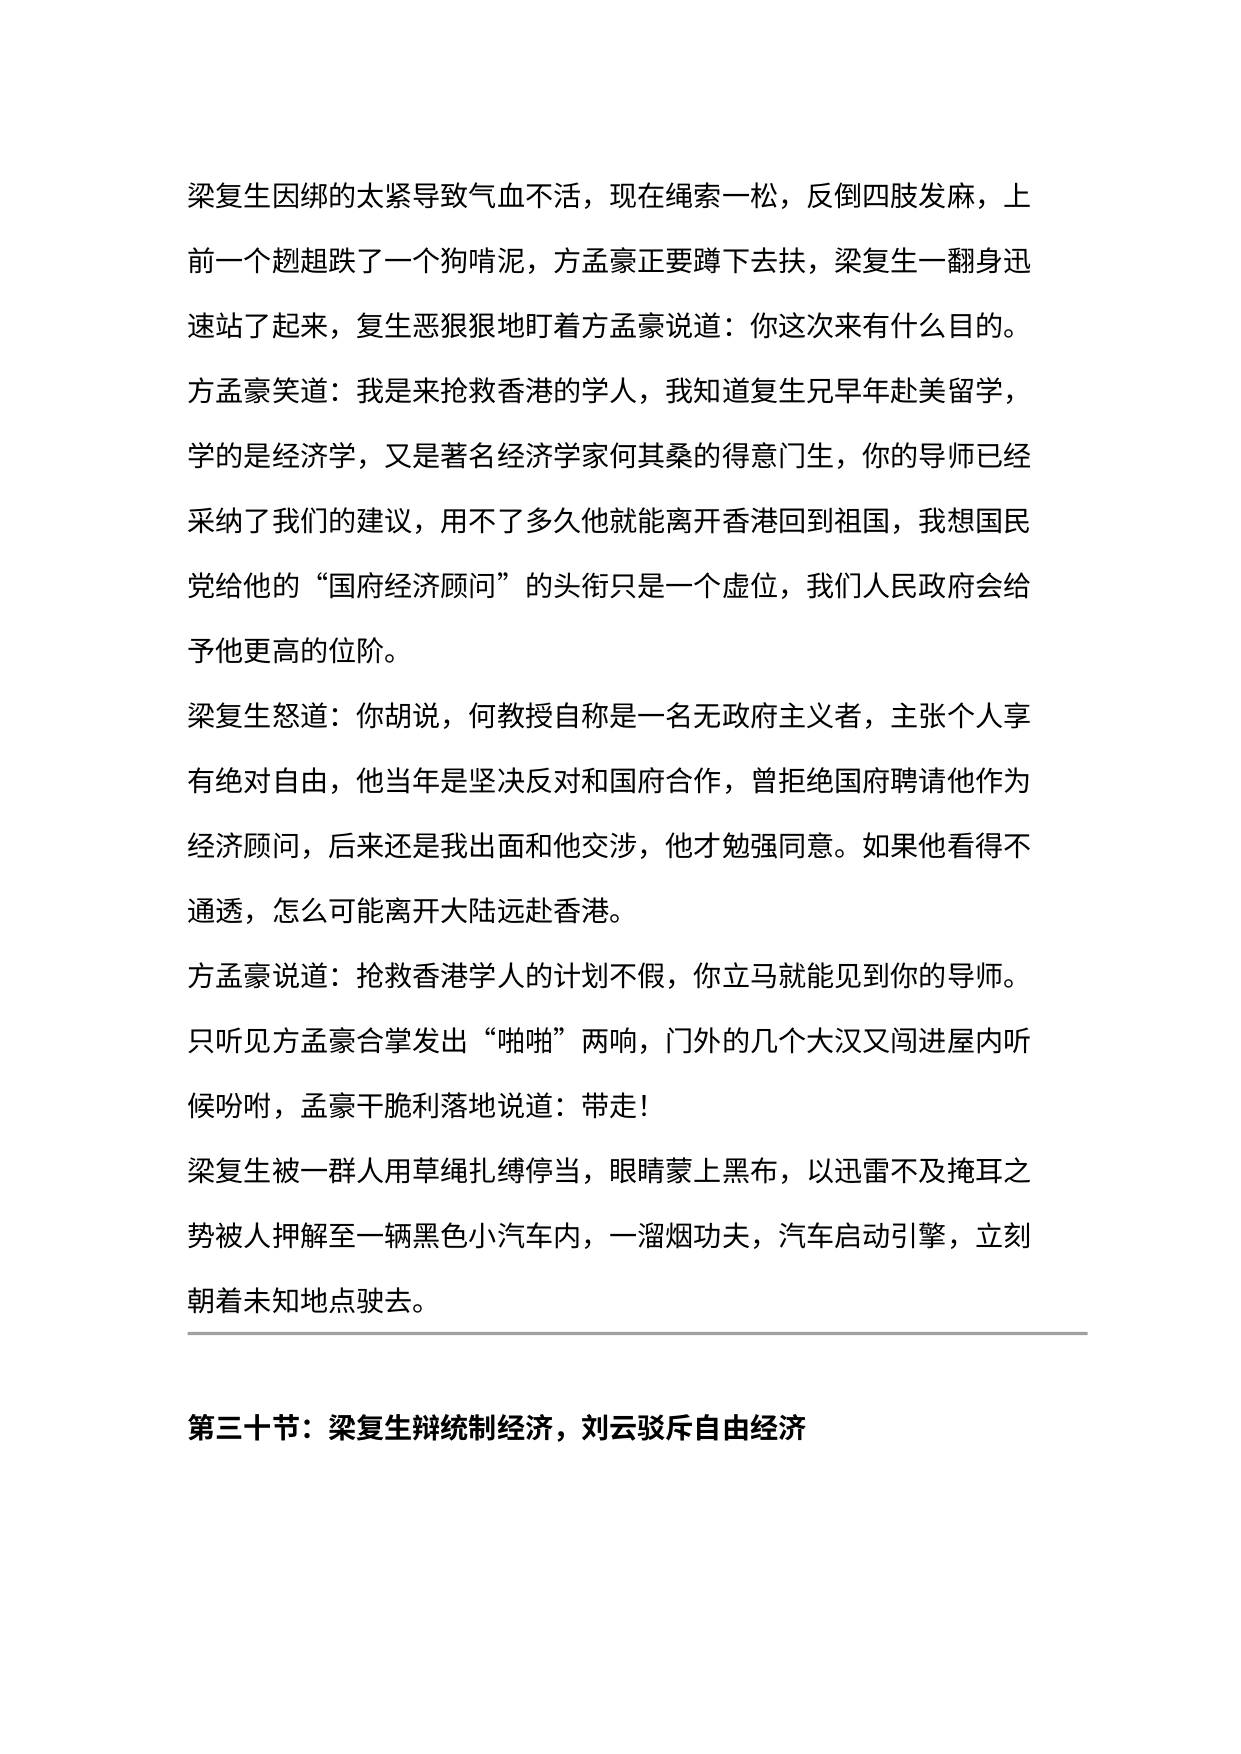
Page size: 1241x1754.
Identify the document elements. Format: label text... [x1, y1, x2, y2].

text 梁复生被一群人用草绳扎缚停当，眼睛蒙上黑布，以迅雷不及掩耳之势被人押解至一辆黑色小汽车内，一溜烟功夫，汽车启动引擎，立刻朝着未知地点驶去。 [187, 1137, 1053, 1331]
subtitle 第三十节：梁复生辩统制经济，刘云驳斥自由经济 [187, 1394, 1053, 1459]
text 梁复生怒道：你胡说，何教授自称是一名无政府主义者，主张个人享有绝对自由，他当年是坚决反对和国府合作，曾拒绝国府聘请他作为经济顾问，后来还是我出面和他交涉，他才勉强同意。如果他看得不通透，怎么可能离开大陆远赴香港。 [187, 682, 1053, 942]
text 方孟豪说道：抢救香港学人的计划不假，你立马就能见到你的导师。只听见方孟豪合掌发出“啪啪”两响，门外的几个大汉又闯进屋内听候吩咐，孟豪干脆利落地说道：带走！ [187, 942, 1053, 1137]
text 梁复生因绑的太紧导致气血不活，现在绳索一松，反倒四肢发麻，上前一个趔趄跌了一个狗啃泥，方孟豪正要蹲下去扶，梁复生一翻身迅速站了起来，复生恶狠狠地盯着方孟豪说道：你这次来有什么目的。 [187, 162, 1053, 357]
text 方孟豪笑道：我是来抢救香港的学人，我知道复生兄早年赴美留学，学的是经济学，又是著名经济学家何其桑的得意门生，你的导师已经采纳了我们的建议，用不了多久他就能离开香港回到祖国，我想国民党给他的“国府经济顾问”的头衔只是一个虚位，我们人民政府会给予他更高的位阶。 [187, 357, 1053, 682]
